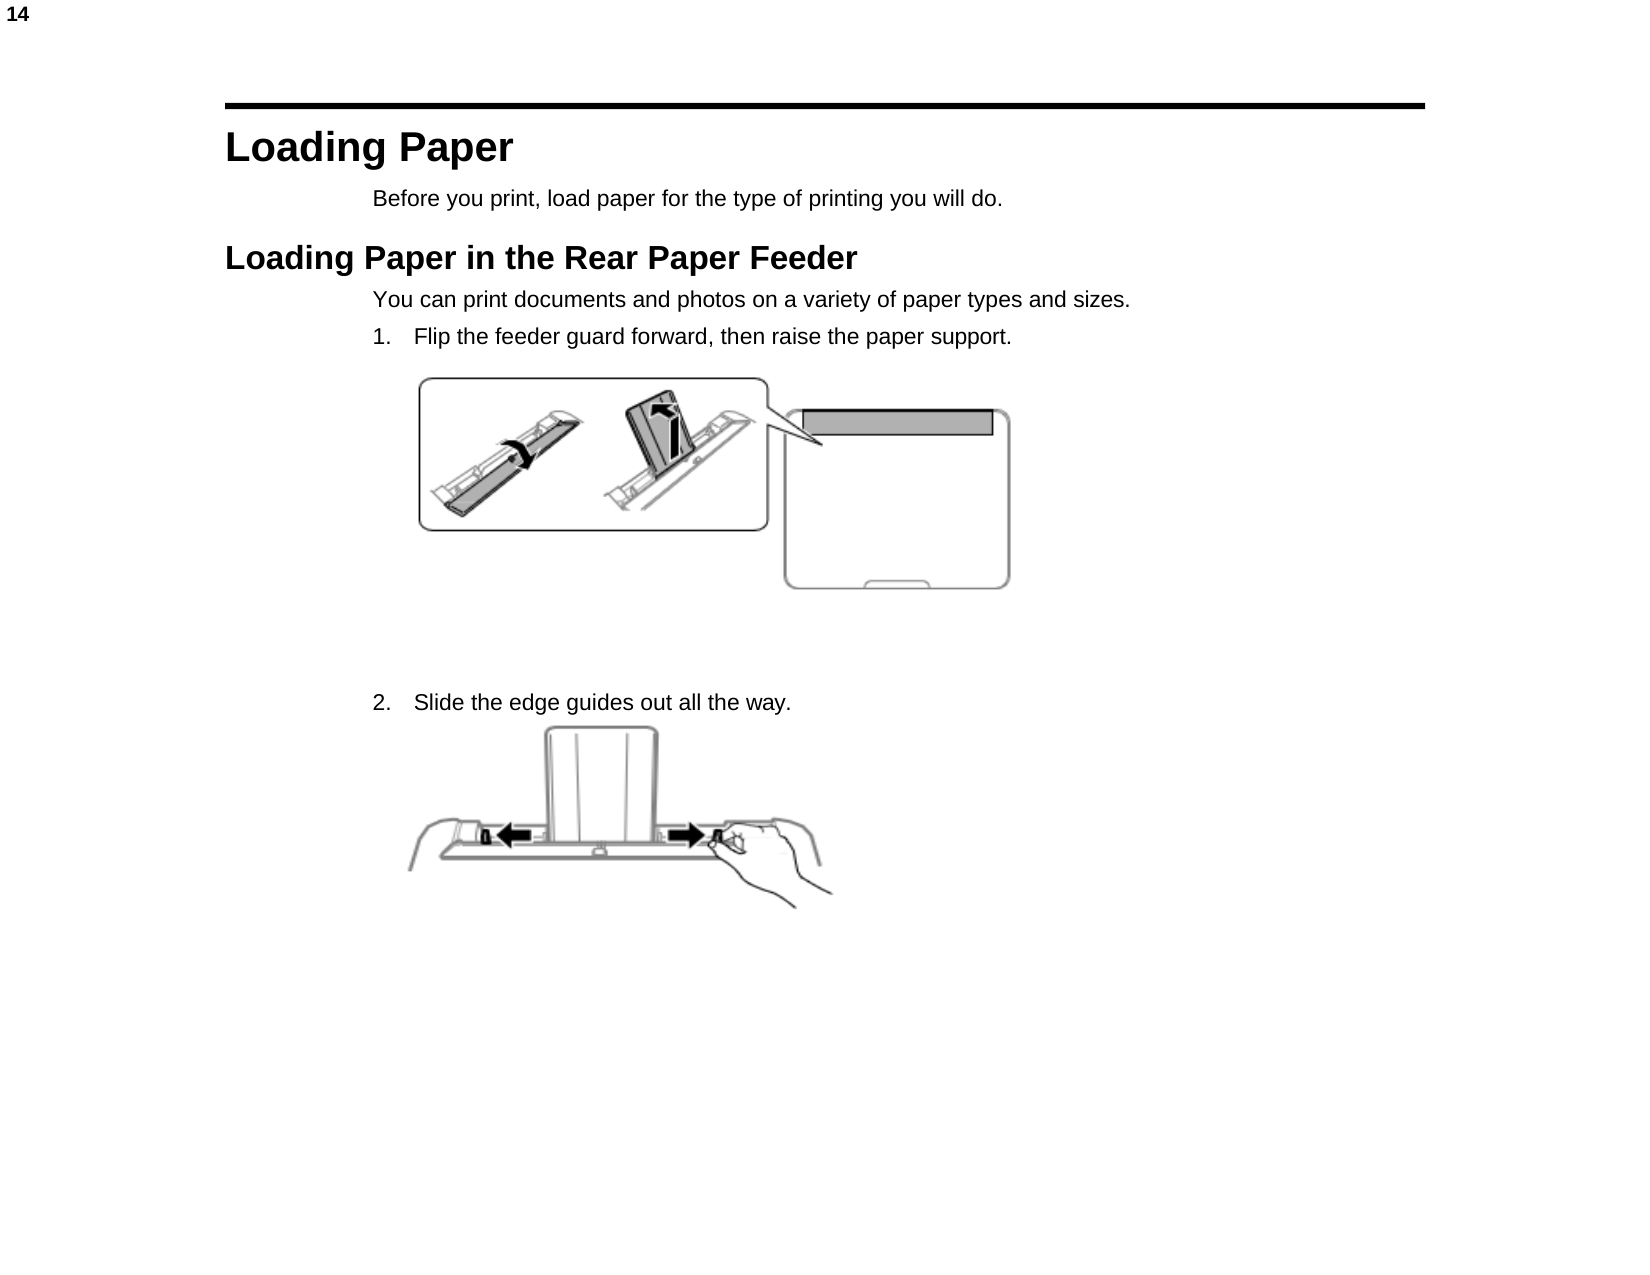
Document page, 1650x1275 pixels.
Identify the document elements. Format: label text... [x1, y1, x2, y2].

subtitle Loading Paper in the Rear Paper Feeder [225, 238, 1435, 277]
picture [372, 349, 1085, 632]
picture [372, 715, 906, 928]
list Slide the edge guides out all the way. [372, 689, 1435, 715]
list Flip the feeder guard forward, then raise the paper support. [372, 323, 1435, 349]
text Before you print, load paper for the type of printing you will do. [372, 185, 1069, 211]
text You can print documents and photos on a variety of paper types and sizes. [372, 286, 1435, 312]
subtitle Loading Paper [225, 123, 1435, 171]
